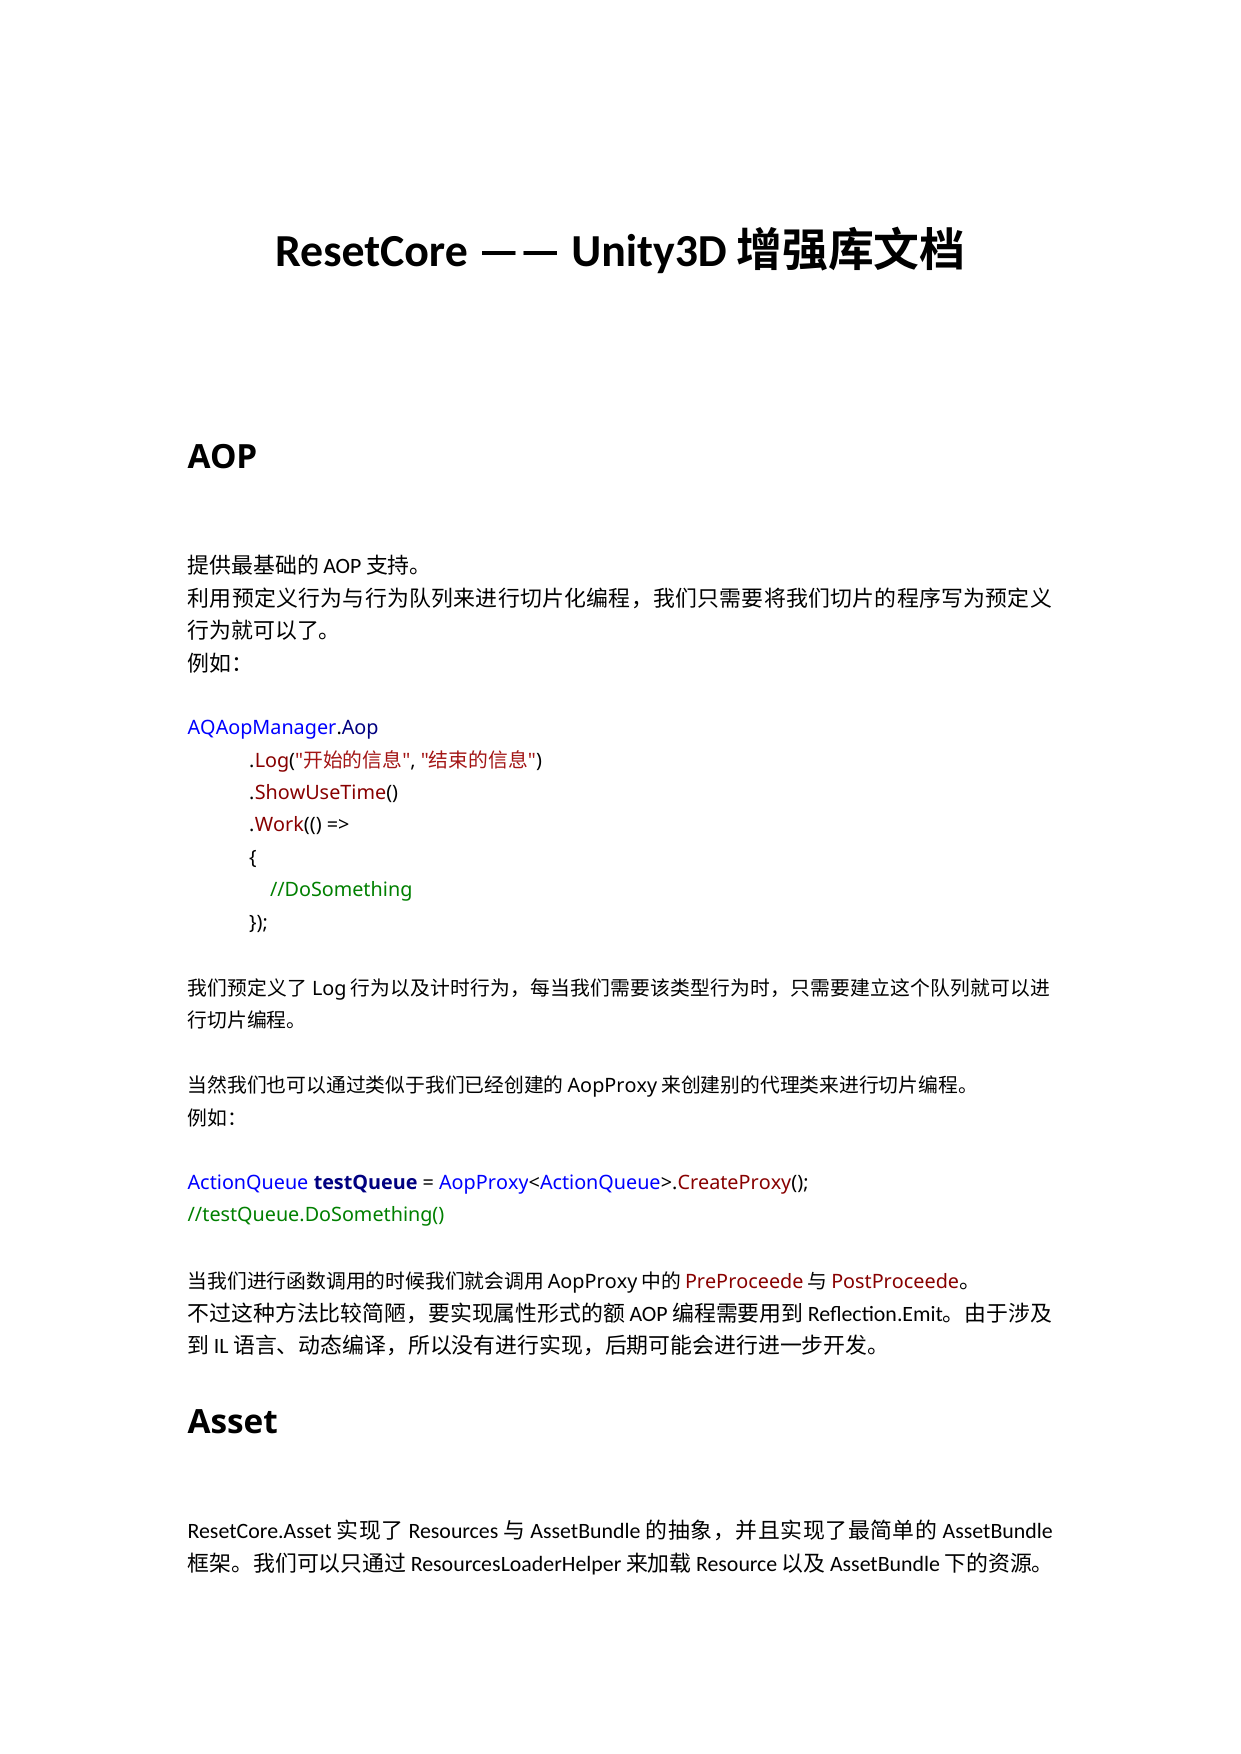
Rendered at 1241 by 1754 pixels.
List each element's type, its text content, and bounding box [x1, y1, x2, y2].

text .Work(() => [187, 808, 1053, 841]
text 不过这种方法比较简陋，要实现属性形式的额AOP编程需要用到Reflection.Emit。由于涉及到IL语言、动态编译，所以没有进行实现，后期可能会进行进一步开发。 [187, 1296, 1053, 1361]
text ActionQueue testQueue = AopProxy<ActionQueue>.CreateProxy(); [187, 1166, 1053, 1198]
text 利用预定义行为与行为队列来进行切片化编程，我们只需要将我们切片的程序写为预定义行为就可以了。 [187, 581, 1053, 646]
text //DoSomething [187, 873, 1053, 906]
text //testQueue.DoSomething() [187, 1198, 1053, 1231]
text { [187, 841, 1053, 873]
text .ShowUseTime() [187, 776, 1053, 808]
text 当我们进行函数调用的时候我们就会调用AopProxy中的PreProceede与PostProceede。 [187, 1263, 1053, 1296]
subtitle AOP [187, 423, 1053, 488]
text 提供最基础的AOP支持。 [187, 548, 1053, 581]
text }); [187, 906, 1053, 938]
text 例如： [187, 1101, 1053, 1133]
text 例如： [187, 646, 1053, 678]
subtitle ResetCore —— Unity3D增强库文档 [187, 197, 1053, 295]
text AQAopManager.Aop [187, 711, 1053, 743]
text .Log("开始的信息", "结束的信息") [187, 743, 1053, 776]
text ResetCore.Asset实现了Resources与AssetBundle的抽象，并且实现了最简单的AssetBundle框架。我们可以只通过ResourcesLoaderHelper来加载Resource以及AssetBundle下的资源。 [187, 1513, 1053, 1578]
subtitle Asset [187, 1388, 1053, 1453]
text 我们预定义了Log行为以及计时行为，每当我们需要该类型行为时，只需要建立这个队列就可以进行切片编程。 [187, 971, 1053, 1036]
text 当然我们也可以通过类似于我们已经创建的AopProxy来创建别的代理类来进行切片编程。 [187, 1068, 1053, 1101]
